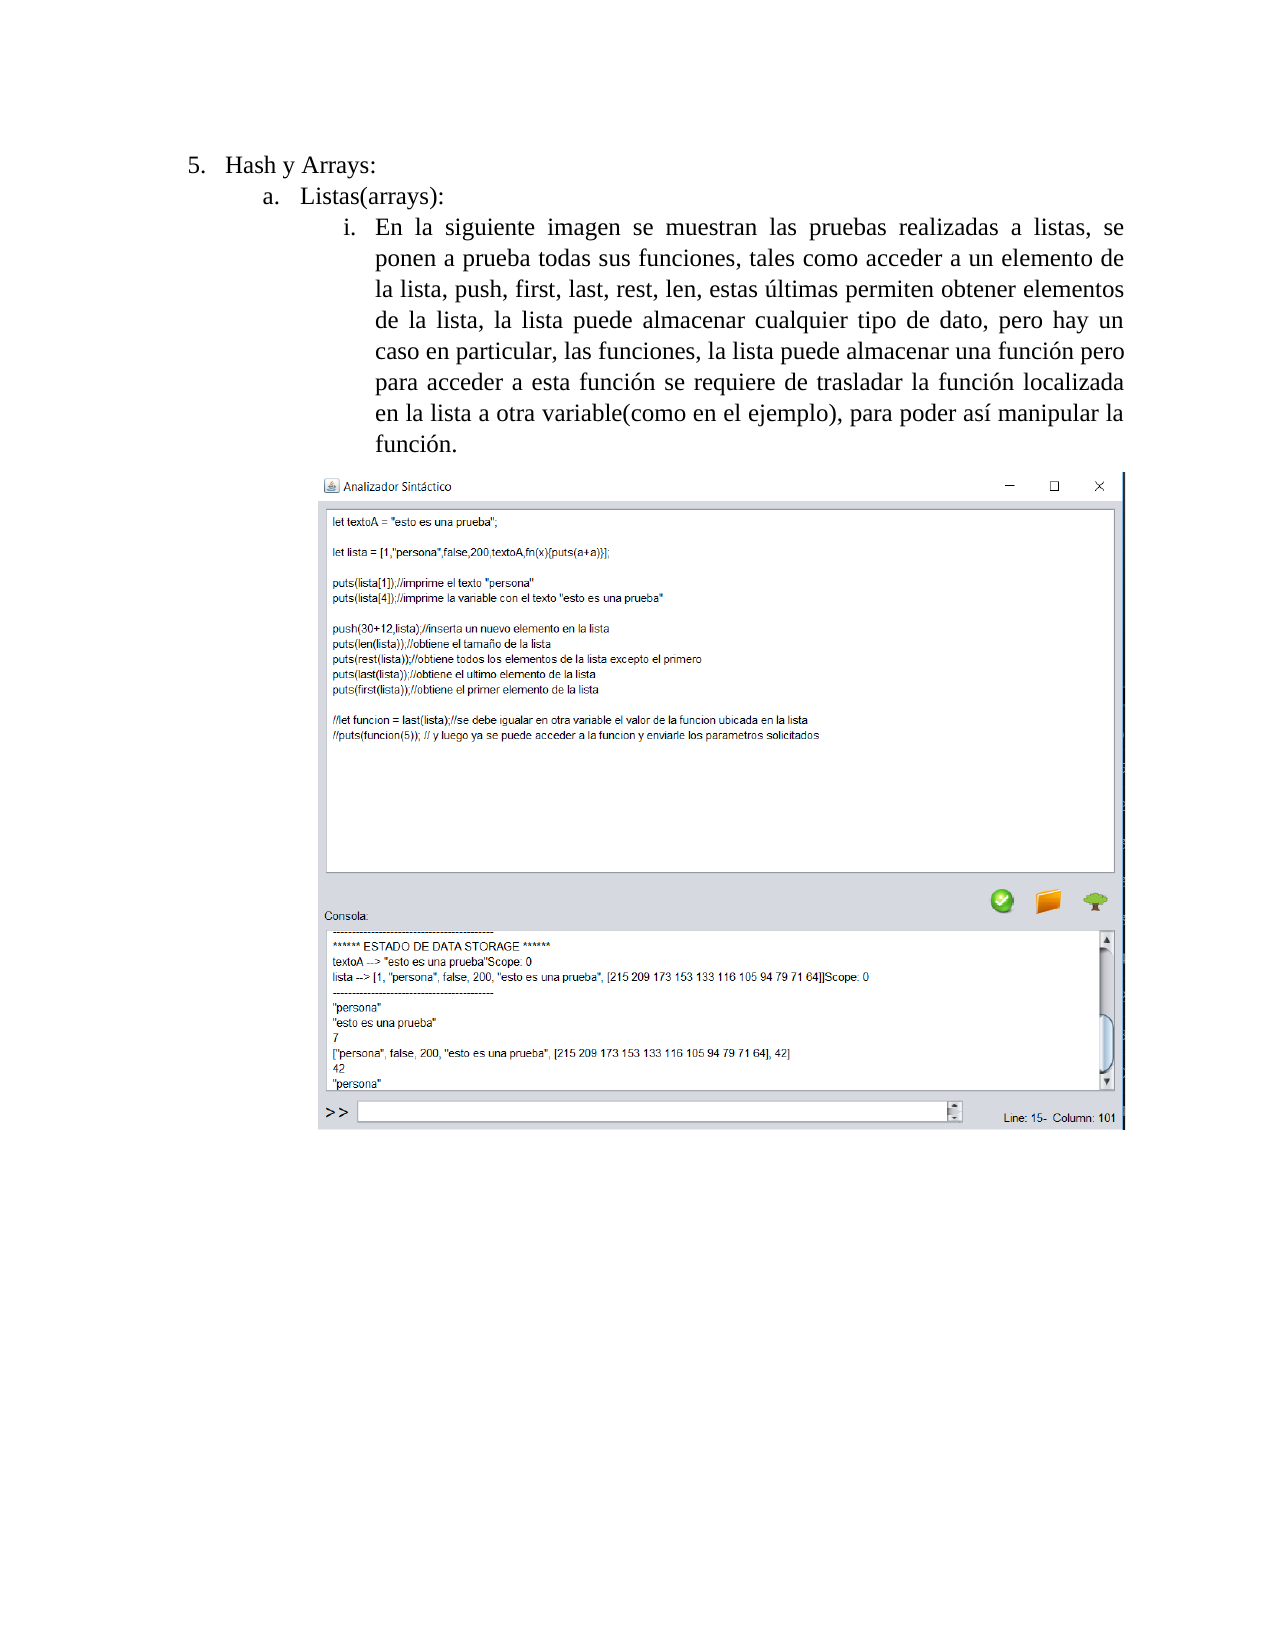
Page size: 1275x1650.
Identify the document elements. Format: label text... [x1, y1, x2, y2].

list Hash y Arrays: [187, 150, 1125, 179]
list En la siguiente imagen se muestran las pruebas realizadas a listas, se ponen a prueba todas sus funciones, tales como acceder a un elemento de la lista, push, first, last, rest, len, estas últimas permiten obtener elementos de la lista, la lista puede almacenar cualquier tipo de dato, pero hay un caso en particular, las funciones, la lista puede almacenar una función pero para acceder a esta función se requiere de trasladar la función localizada en la lista a otra variable(como en el ejemplo), para poder así manipular la función. [356, 212, 1125, 458]
picture [317, 472, 1125, 1130]
list Listas(arrays): [262, 181, 1125, 210]
